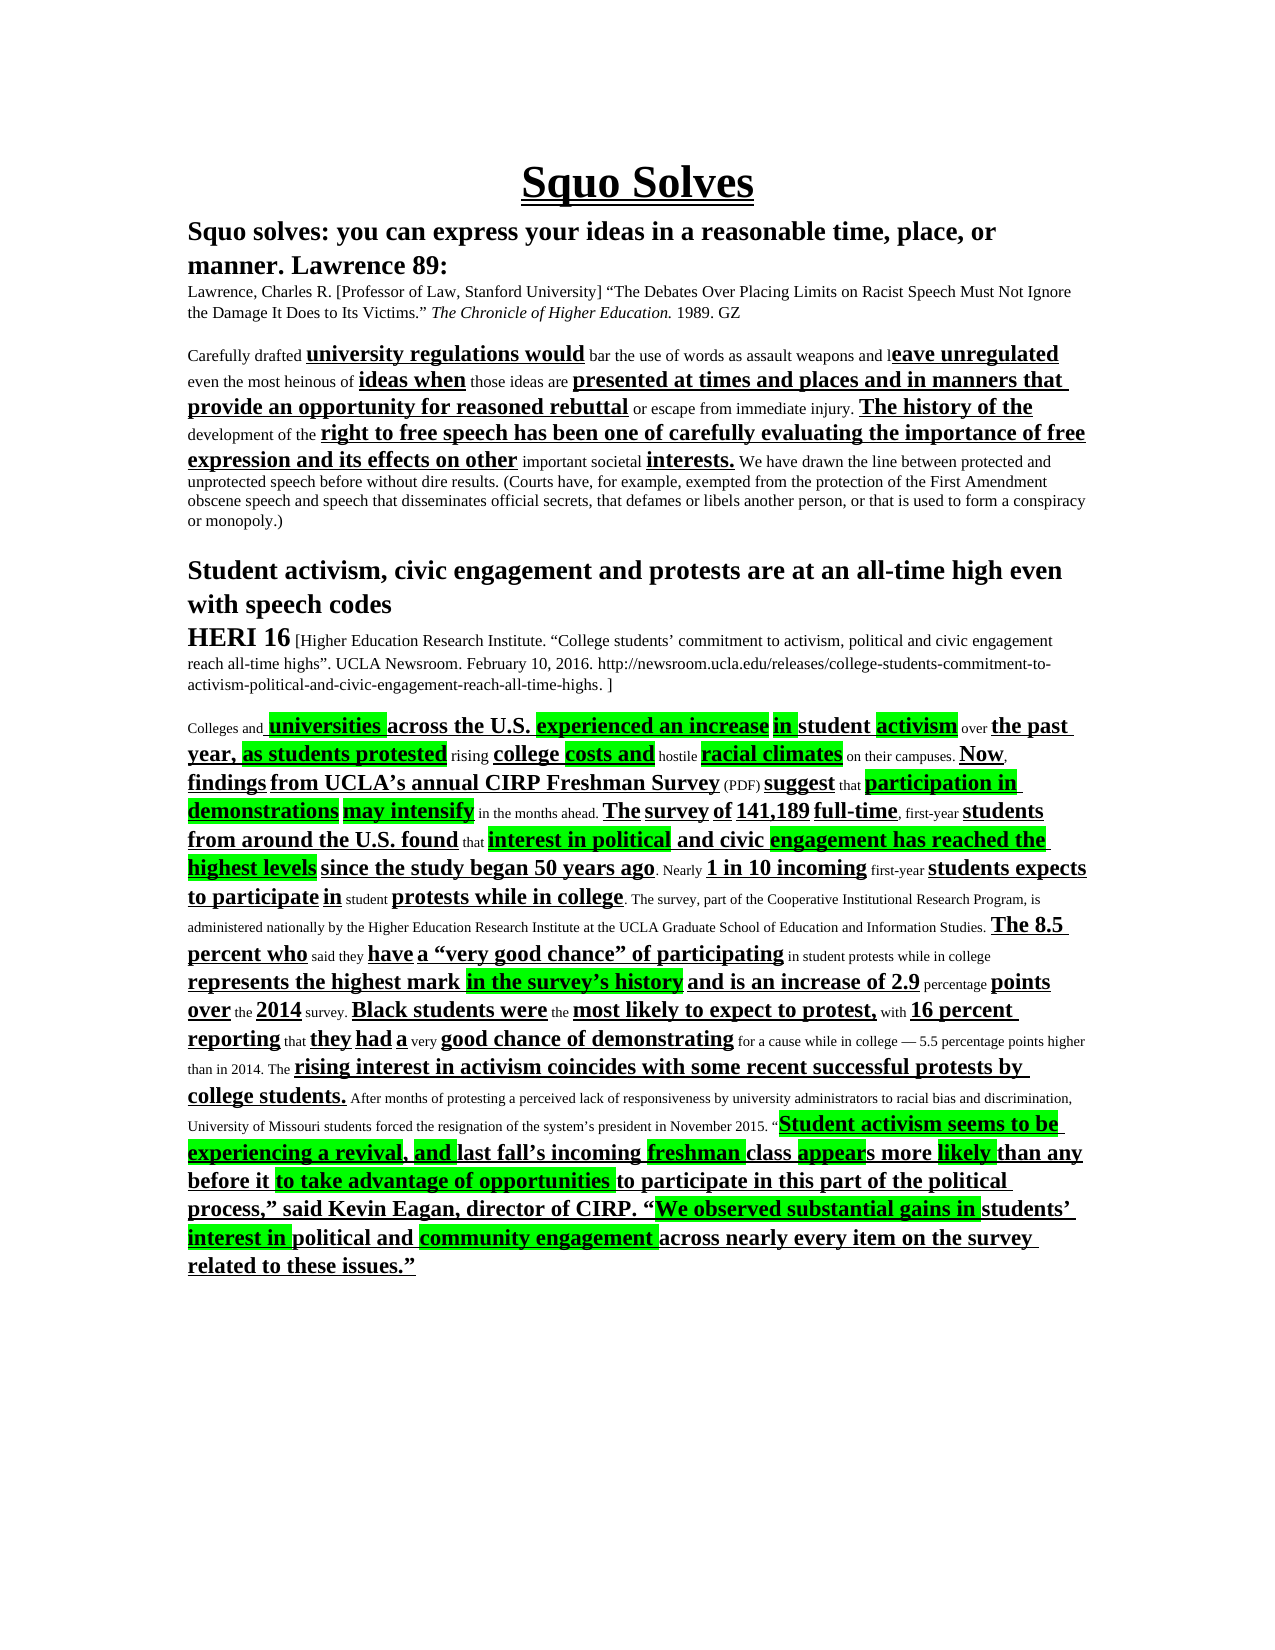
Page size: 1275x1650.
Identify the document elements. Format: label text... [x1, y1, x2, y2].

text Carefully drafted university regulations would bar the use of words as assault weapons and leave unregulated even the most heinous of ideas when those ideas are presented at times and places and in manners that provide an opportunity for reasoned rebuttal or escape from immediate injury. The history of the development of the right to free speech has been one of carefully evaluating the importance of free expression and its effects on other important societal interests. We have drawn the line between protected and unprotected speech before without dire results. (Courts have, for example, exempted from the protection of the First Amendment obscene speech and speech that disseminates official secrets, that defames or libels another person, or that is used to form a conspiracy or monopoly.) [187, 340, 1087, 529]
subtitle Squo solves: you can express your ideas in a reasonable time, place, or manner. Lawrence 89: [187, 215, 1087, 280]
text Lawrence, Charles R. [Professor of Law, Stanford University] “The Debates Over Placing Limits on Racist Speech Must Not Ignore the Damage It Does to Its Victims.” The Chronicle of Higher Education. 1989. GZ [187, 282, 1087, 322]
subtitle Squo Solves [187, 154, 1087, 207]
text Colleges and universities across the U.S. experienced an increase in student activism over the past year, as students protested rising college costs and hostile racial climates on their campuses. Now, findings from UCLA’s annual CIRP Freshman Survey (PDF) suggest that participation in demonstrations may intensify in the months ahead. The survey of 141,189 full-time, first-year students from around the U.S. found that interest in political and civic engagement has reached the highest levels since the study began 50 years ago. Nearly 1 in 10 incoming first-year students expects to participate in student protests while in college. The survey, part of the Cooperative Institutional Research Program, is administered nationally by the Higher Education Research Institute at the UCLA Graduate School of Education and Information Studies. The 8.5 percent who said they have a “very good chance” of participating in student protests while in college represents the highest mark in the survey’s history and is an increase of 2.9 percentage points over the 2014 survey. Black students were the most likely to expect to protest, with 16 percent reporting that they had a very good chance of demonstrating for a cause while in college — 5.5 percentage points higher than in 2014. The rising interest in activism coincides with some recent successful protests by college students. After months of protesting a perceived lack of responsiveness by university administrators to racial bias and discrimination, University of Missouri students forced the resignation of the system’s president in November 2015. “Student activism seems to be experiencing a revival, and last fall’s incoming freshman class appears more likely than any before it to take advantage of opportunities to participate in this part of the political process,” said Kevin Eagan, director of CIRP. “We observed substantial gains in students’ interest in political and community engagement across nearly every item on the survey related to these issues.” [187, 712, 1087, 1279]
text HERI 16 [Higher Education Research Institute. “College students’ commitment to activism, political and civic engagement reach all-time highs”. UCLA Newsroom. February 10, 2016. http://newsroom.ucla.edu/releases/college-students-commitment-to-activism-political-and-civic-engagement-reach-all-time-highs. ] [187, 622, 1087, 694]
subtitle Student activism, civic engagement and protests are at an all-time high even with speech codes [187, 554, 1087, 619]
